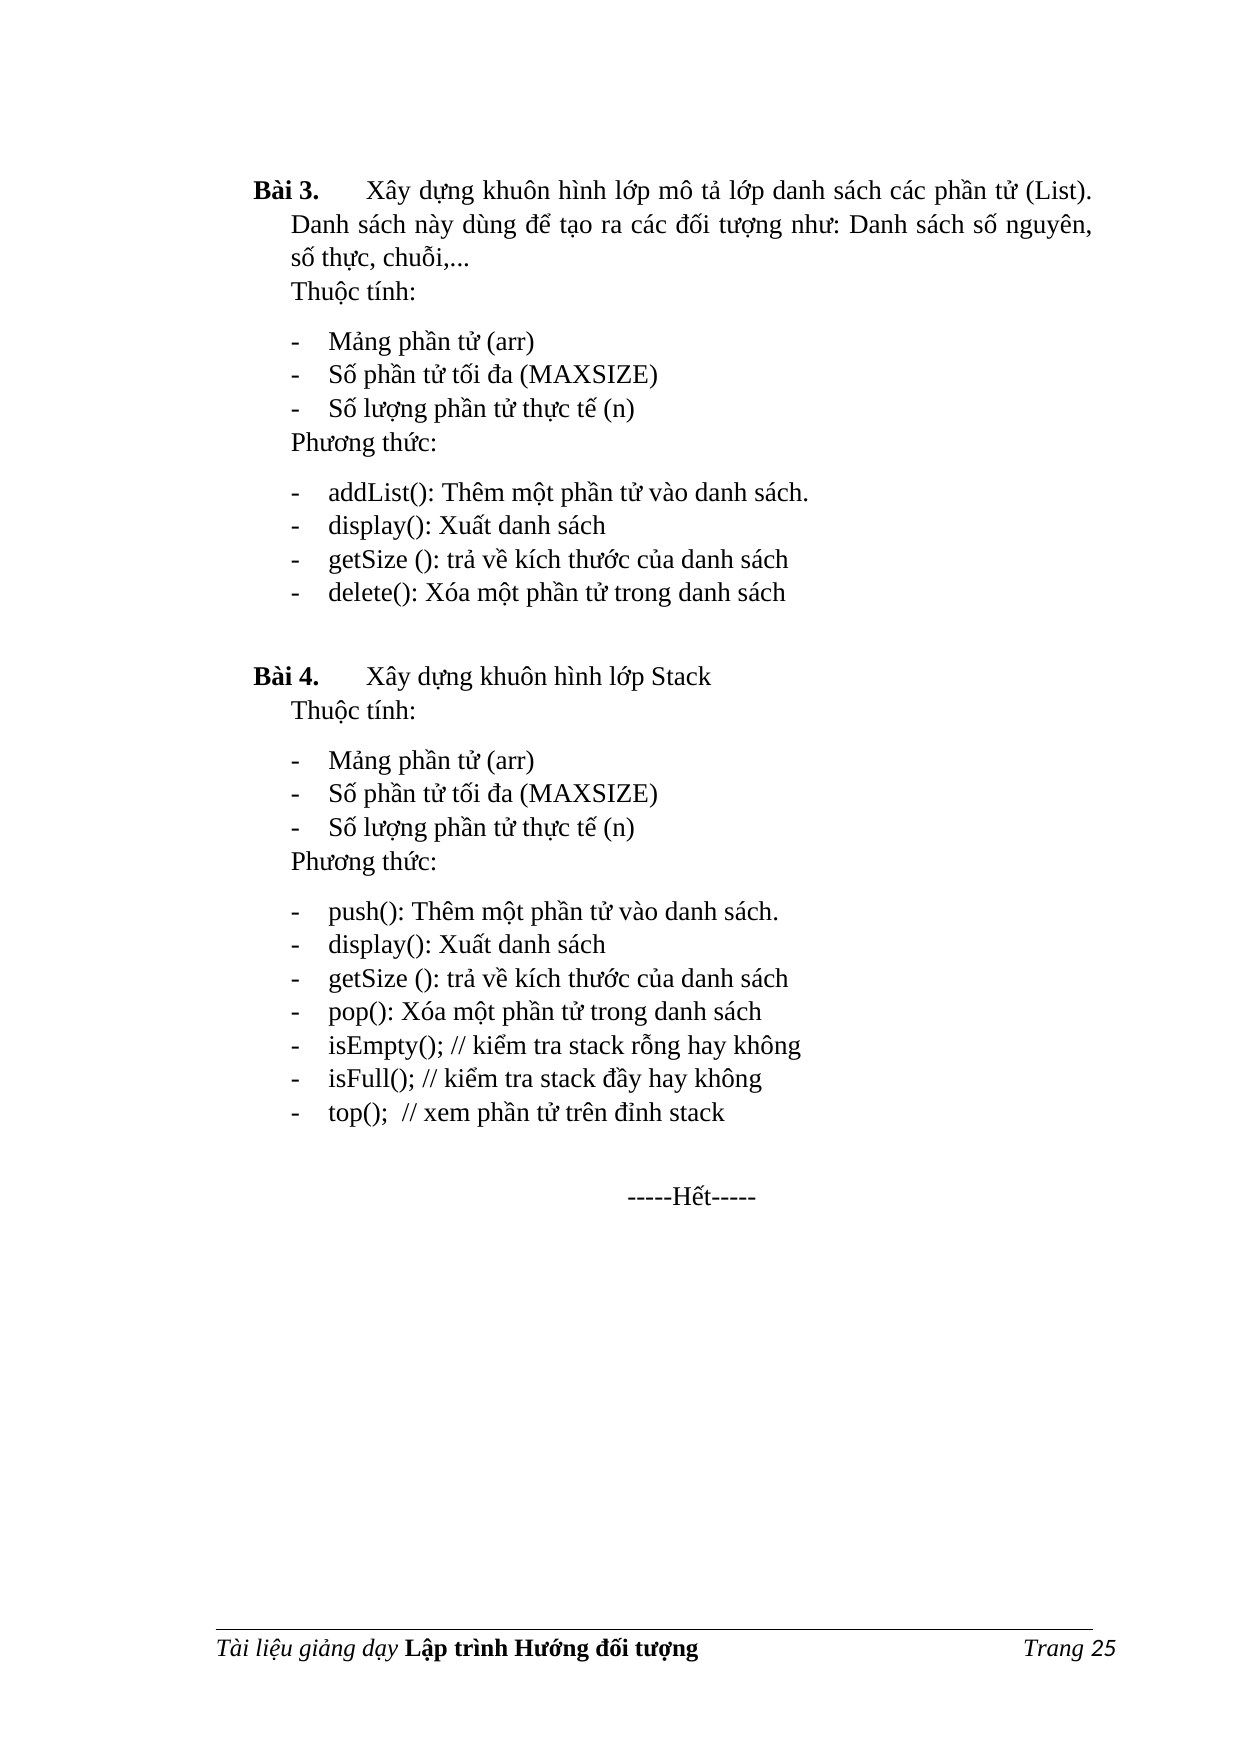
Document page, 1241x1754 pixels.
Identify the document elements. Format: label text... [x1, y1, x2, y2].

list Mảng phần tử (arr) [291, 325, 1093, 356]
list Mảng phần tử (arr) [291, 744, 1093, 775]
list addList(): Thêm một phần tử vào danh sách. [291, 476, 1093, 507]
list display(): Xuất danh sách [291, 928, 1093, 959]
list Số lượng phần tử thực tế (n) [291, 811, 1093, 842]
list pop(): Xóa một phần tử trong danh sách [291, 995, 1093, 1027]
list Số phần tử tối đa (MAXSIZE) [291, 358, 1093, 390]
text Thuộc tính: [291, 694, 1093, 725]
text Phương thức: [291, 844, 1093, 876]
text Phương thức: [291, 426, 1093, 457]
list getSize (): trả về kích thước của danh sách [291, 543, 1093, 574]
list isEmpty(); // kiểm tra stack rỗng hay không [291, 1029, 1093, 1060]
list Xây dựng khuôn hình lớp Stack [253, 660, 1093, 691]
list top(); // xem phần tử trên đỉnh stack [291, 1096, 1093, 1127]
list Số phần tử tối đa (MAXSIZE) [291, 777, 1093, 809]
list push(): Thêm một phần tử vào danh sách. [291, 895, 1093, 926]
text -----Hết----- [291, 1180, 1093, 1211]
list delete(): Xóa một phần tử trong danh sách [291, 576, 1093, 608]
list getSize (): trả về kích thước của danh sách [291, 962, 1093, 993]
text Thuộc tính: [291, 275, 1093, 306]
list Xây dựng khuôn hình lớp mô tả lớp danh sách các phần tử (List). Danh sách này dùng để tạo ra các đối tượng như: Danh sách số nguyên, số thực, chuỗi,... [253, 174, 1093, 272]
list display(): Xuất danh sách [291, 509, 1093, 541]
list Số lượng phần tử thực tế (n) [291, 392, 1093, 423]
list isFull(); // kiểm tra stack đầy hay không [291, 1062, 1093, 1094]
